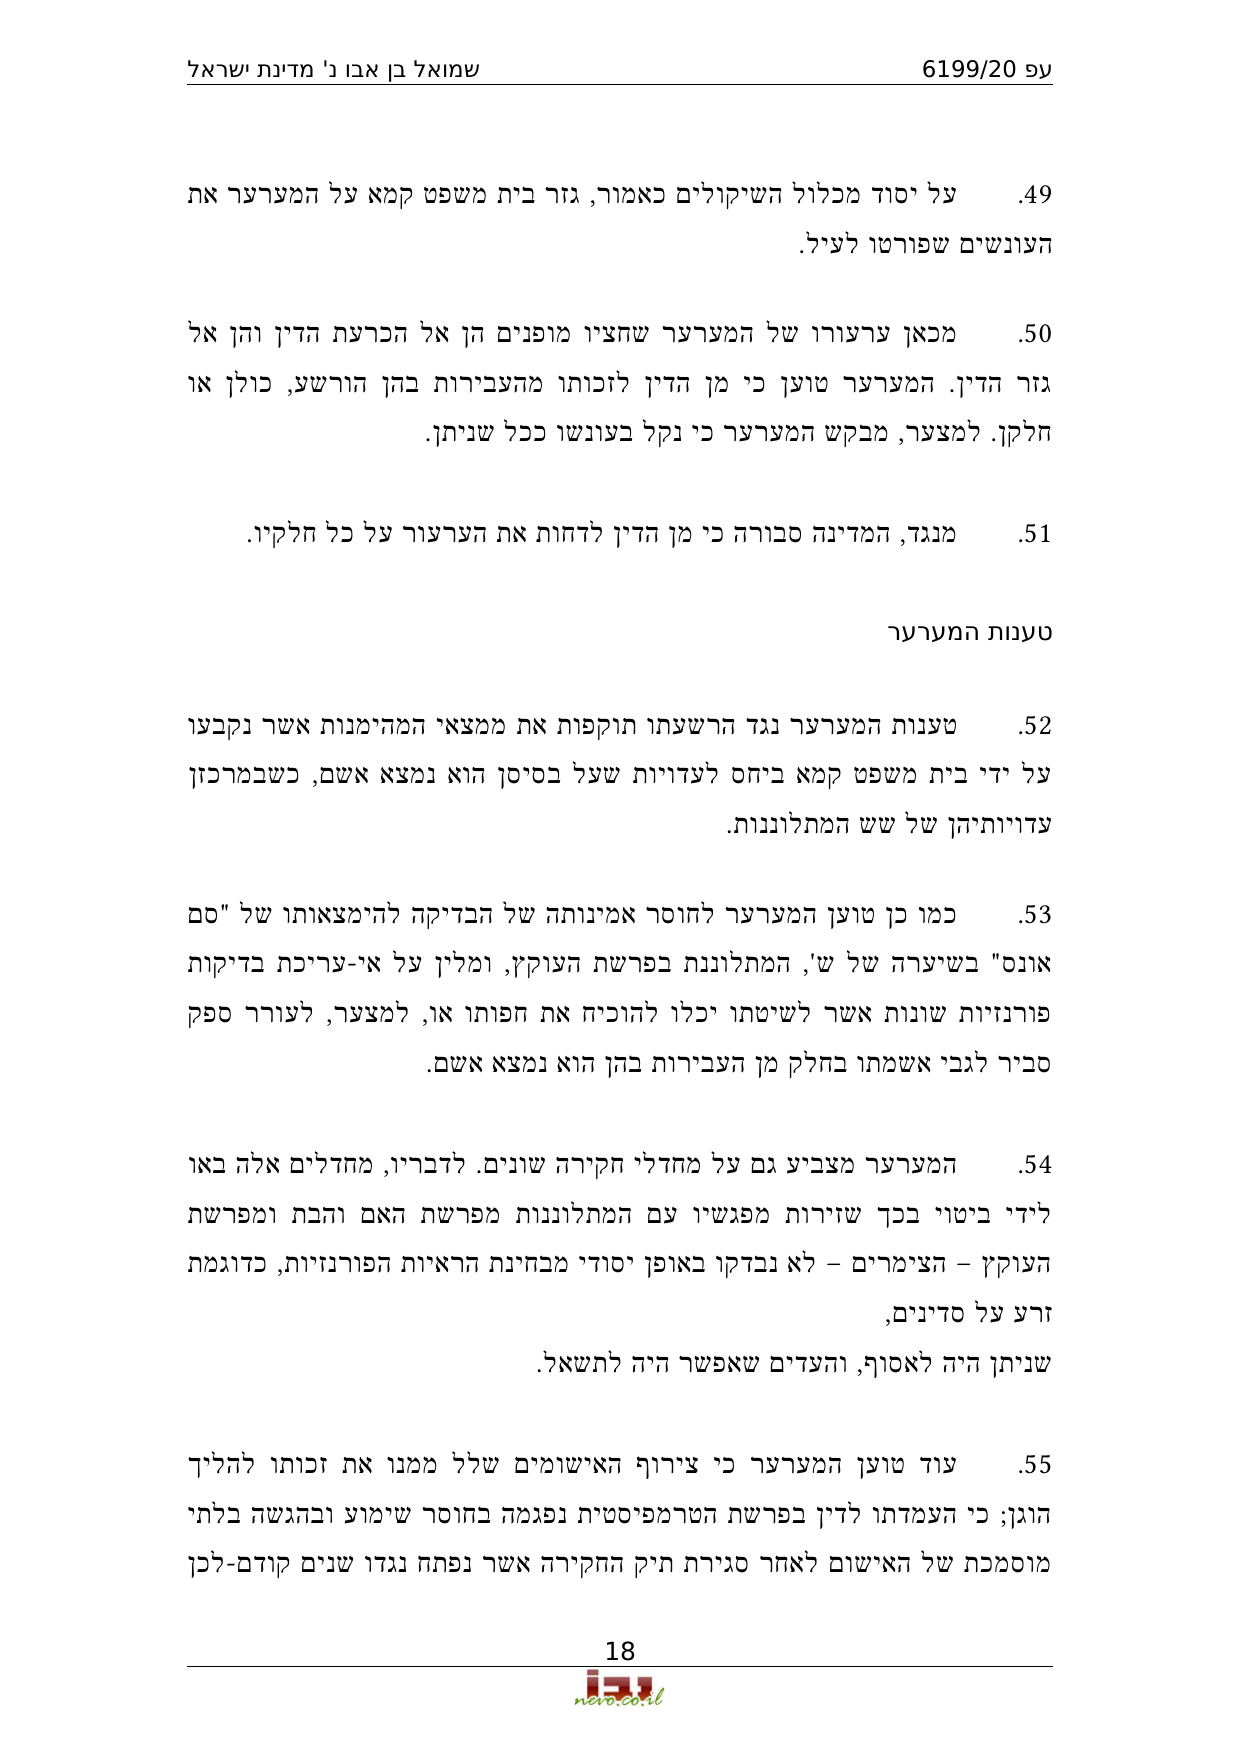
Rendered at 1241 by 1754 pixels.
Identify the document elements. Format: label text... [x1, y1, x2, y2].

list על יסוד מכלול השיקולים כאמור, גזר בית משפט קמא על המערער את העונשים שפורטו לעיל. [187, 177, 1053, 260]
picture [574, 1669, 666, 1707]
list מכאן ערעורו של המערער שחציו מופנים הן אל הכרעת הדין והן אל גזר הדין. המערער טוען כי מן הדין לזכותו מהעבירות בהן הורשע, כולן או חלקן. למצער, מבקש המערער כי נקל בעונשו ככל שניתן. [187, 316, 1053, 449]
text טענות המערער [187, 617, 1053, 647]
list המערער מצביע גם על מחדלי חקירה שונים. לדבריו, מחדלים אלה באו לידי ביטוי בכך שזירות מפגשיו עם המתלוננות מפרשת האם והבת ומפרשת העוקץ – הצימרים – לא נבדקו באופן יסודי מבחינת הראיות הפורנזיות, כדוגמת זרע על סדינים, [187, 1147, 1053, 1330]
list כמו כן טוען המערער לחוסר אמינותה של הבדיקה להימצאותו של "סם אונס" בשיערה של ש', המתלוננת בפרשת העוקץ, ומלין על אי-עריכת בדיקות פורנזיות שונות אשר לשיטתו יכלו להוכיח את חפותו או, למצער, לעורר ספק סביר לגבי אשמתו בחלק מן העבירות בהן הוא נמצא אשם. [187, 897, 1053, 1079]
list טענות המערער נגד הרשעתו תוקפות את ממצאי המהימנות אשר נקבעו על ידי בית משפט קמא ביחס לעדויות שעל בסיסן הוא נמצא אשם, כשבמרכזן עדויותיהן של שש המתלוננות. [187, 708, 1053, 841]
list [187, 1447, 1053, 1580]
list מנגד, המדינה סבורה כי מן הדין לדחות את הערעור על כל חלקיו. [187, 517, 1053, 550]
list שניתן היה לאסוף, והעדים שאפשר היה לתשאל. [187, 1346, 1053, 1379]
